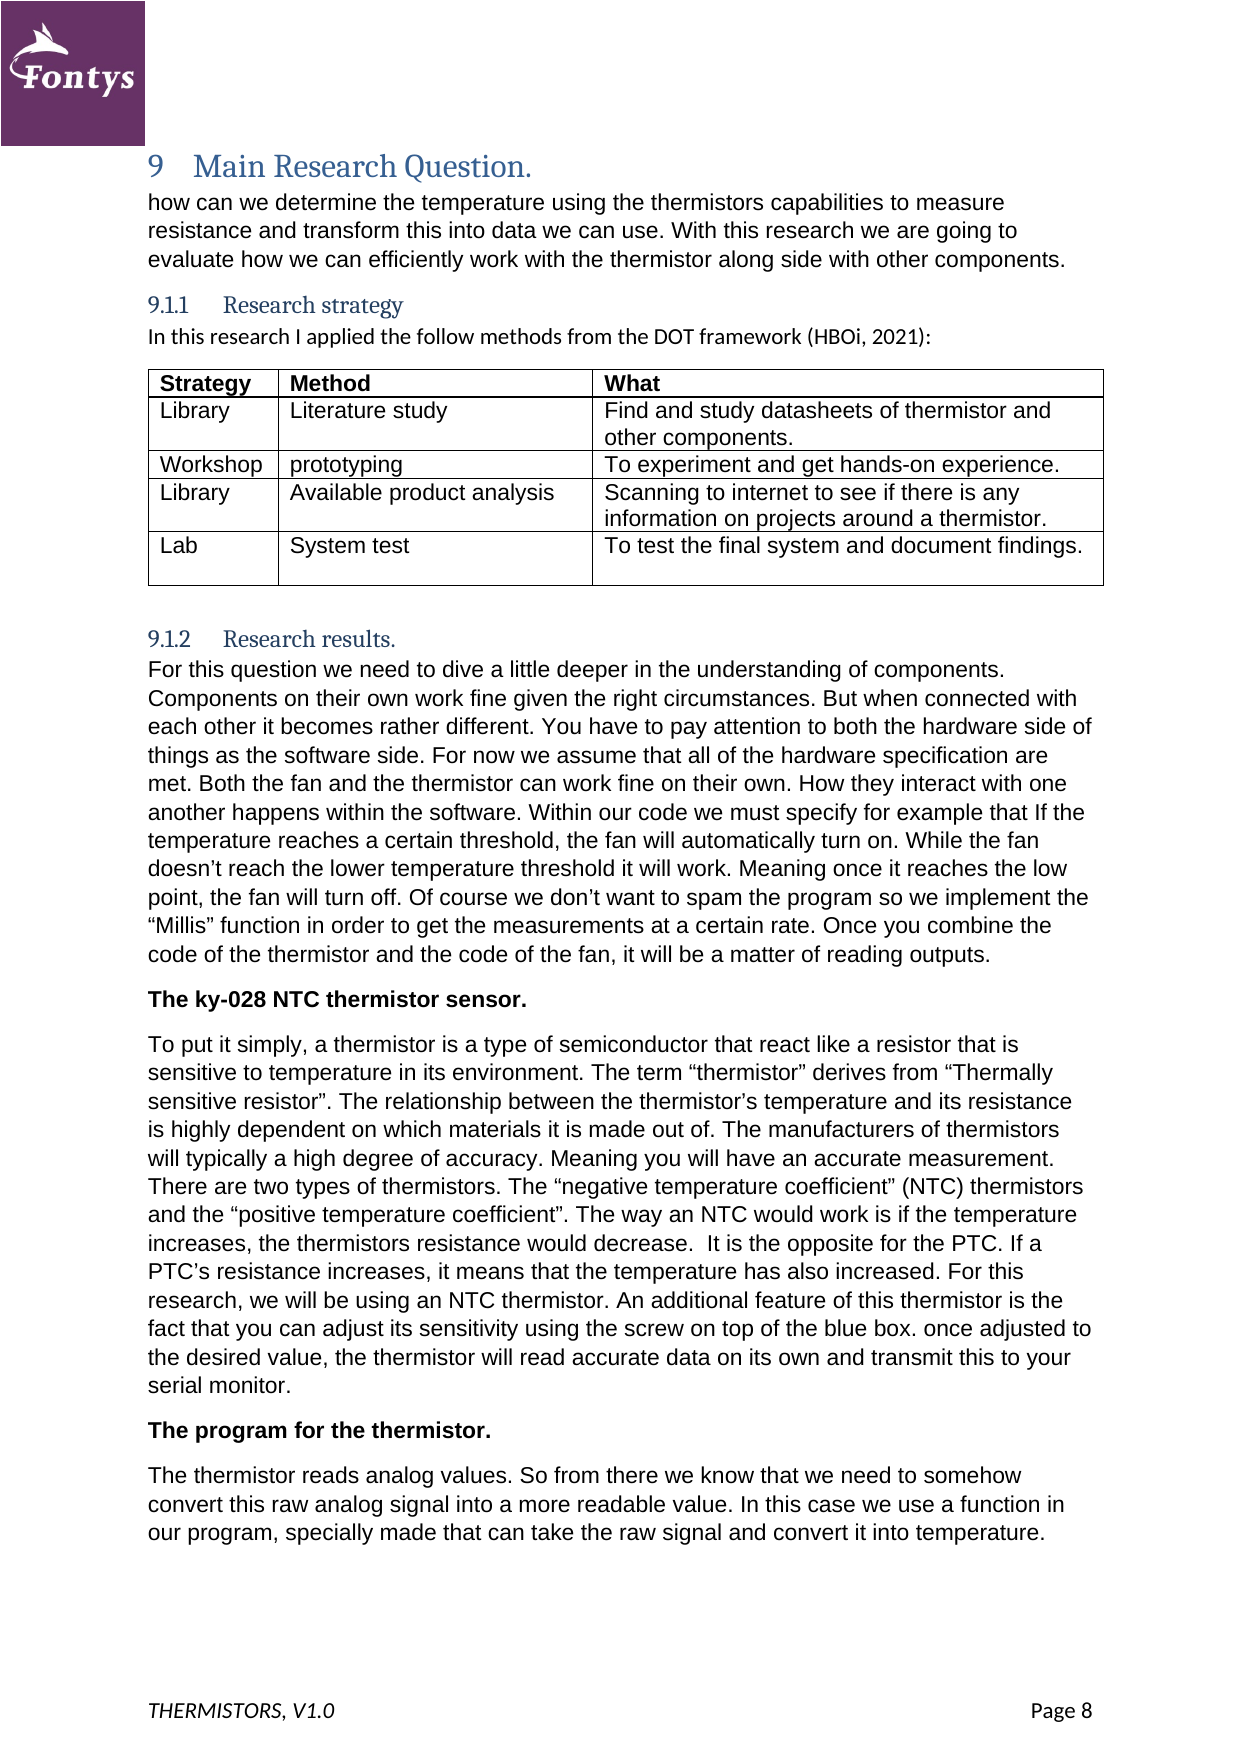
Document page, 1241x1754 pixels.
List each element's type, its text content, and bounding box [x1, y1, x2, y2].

table_cell Literature study [279, 398, 592, 450]
table_header Strategy [149, 370, 278, 396]
table_cell Find and study datasheets of thermistor and other components. [593, 398, 1103, 450]
text The thermistor reads analog values. So from there we know that we need to somehow convert this raw analog signal into a more readable value. In this case we use a function in our program, specially made that can take the raw signal and convert it into temperature. [148, 1462, 1092, 1546]
text For this question we need to dive a little deeper in the understanding of components. Components on their own work fine given the right circumstances. But when connected with each other it becomes rather different. You have to pay attention to both the hardware side of things as the software side. For now we assume that all of the hardware specification are met. Both the fan and the thermistor can work fine on their own. How they interact with one another happens within the software. Within our code we must specify for example that If the temperature reaches a certain threshold, the fan will automatically turn on. While the fan doesn’t reach the lower temperature threshold it will work. Meaning once it reaches the low point, the fan will turn off. Of course we don’t want to spam the program so we implement the “Millis” function in order to get the measurements at a certain rate. Once you combine the code of the thermistor and the code of the fan, it will be a matter of reading outputs. [148, 656, 1092, 967]
table_cell System test [279, 532, 592, 585]
text how can we determine the temperature using the thermistors capabilities to measure resistance and transform this into data we can use. With this research we are going to evaluate how we can efficiently work with the thermistor along side with other components. [148, 189, 1092, 272]
subtitle Research results. [148, 625, 1092, 654]
picture [1, 1, 145, 146]
text In this research I applied the follow methods from the DOT framework (HBOi, 2021): [148, 322, 1092, 350]
subtitle Research strategy [148, 291, 1092, 320]
text To put it simply, a thermistor is a type of semiconductor that react like a resistor that is sensitive to temperature in its environment. The term “thermistor” derives from “Thermally sensitive resistor”. The relationship between the thermistor’s temperature and its resistance is highly dependent on which materials it is made out of. The manufacturers of thermistors will typically a high degree of accuracy. Meaning you will have an accurate measurement. There are two types of thermistors. The “negative temperature coefficient” (NTC) thermistors and the “positive temperature coefficient”. The way an NTC would work is if the temperature increases, the thermistors resistance would decrease. It is the opposite for the PTC. If a PTC’s resistance increases, it means that the temperature has also increased. For this research, we will be using an NTC thermistor. An additional feature of this thermistor is the fact that you can adjust its sensitivity using the screw on top of the blue box. once adjusted to the desired value, the thermistor will read accurate data on its own and transmit this to your serial monitor. [148, 1031, 1092, 1398]
table_cell Lab [149, 532, 278, 585]
table_cell To test the final system and document findings. [593, 532, 1103, 585]
table_cell To experiment and get hands-on experience. [593, 451, 1103, 477]
text The program for the thermistor. [148, 1417, 1092, 1443]
table_cell Workshop [149, 451, 278, 477]
table_cell Scanning to internet to see if there is any information on projects around a thermistor. [593, 479, 1103, 531]
table_cell prototyping [279, 451, 592, 477]
subtitle Main Research Question. [148, 148, 1092, 186]
table_cell Available product analysis [279, 479, 592, 531]
text The ky-028 NTC thermistor sensor. [148, 986, 1092, 1012]
table_cell Library [149, 398, 278, 450]
table_cell Library [149, 479, 278, 531]
table_header Method [279, 370, 592, 396]
table_header What [593, 370, 1103, 396]
